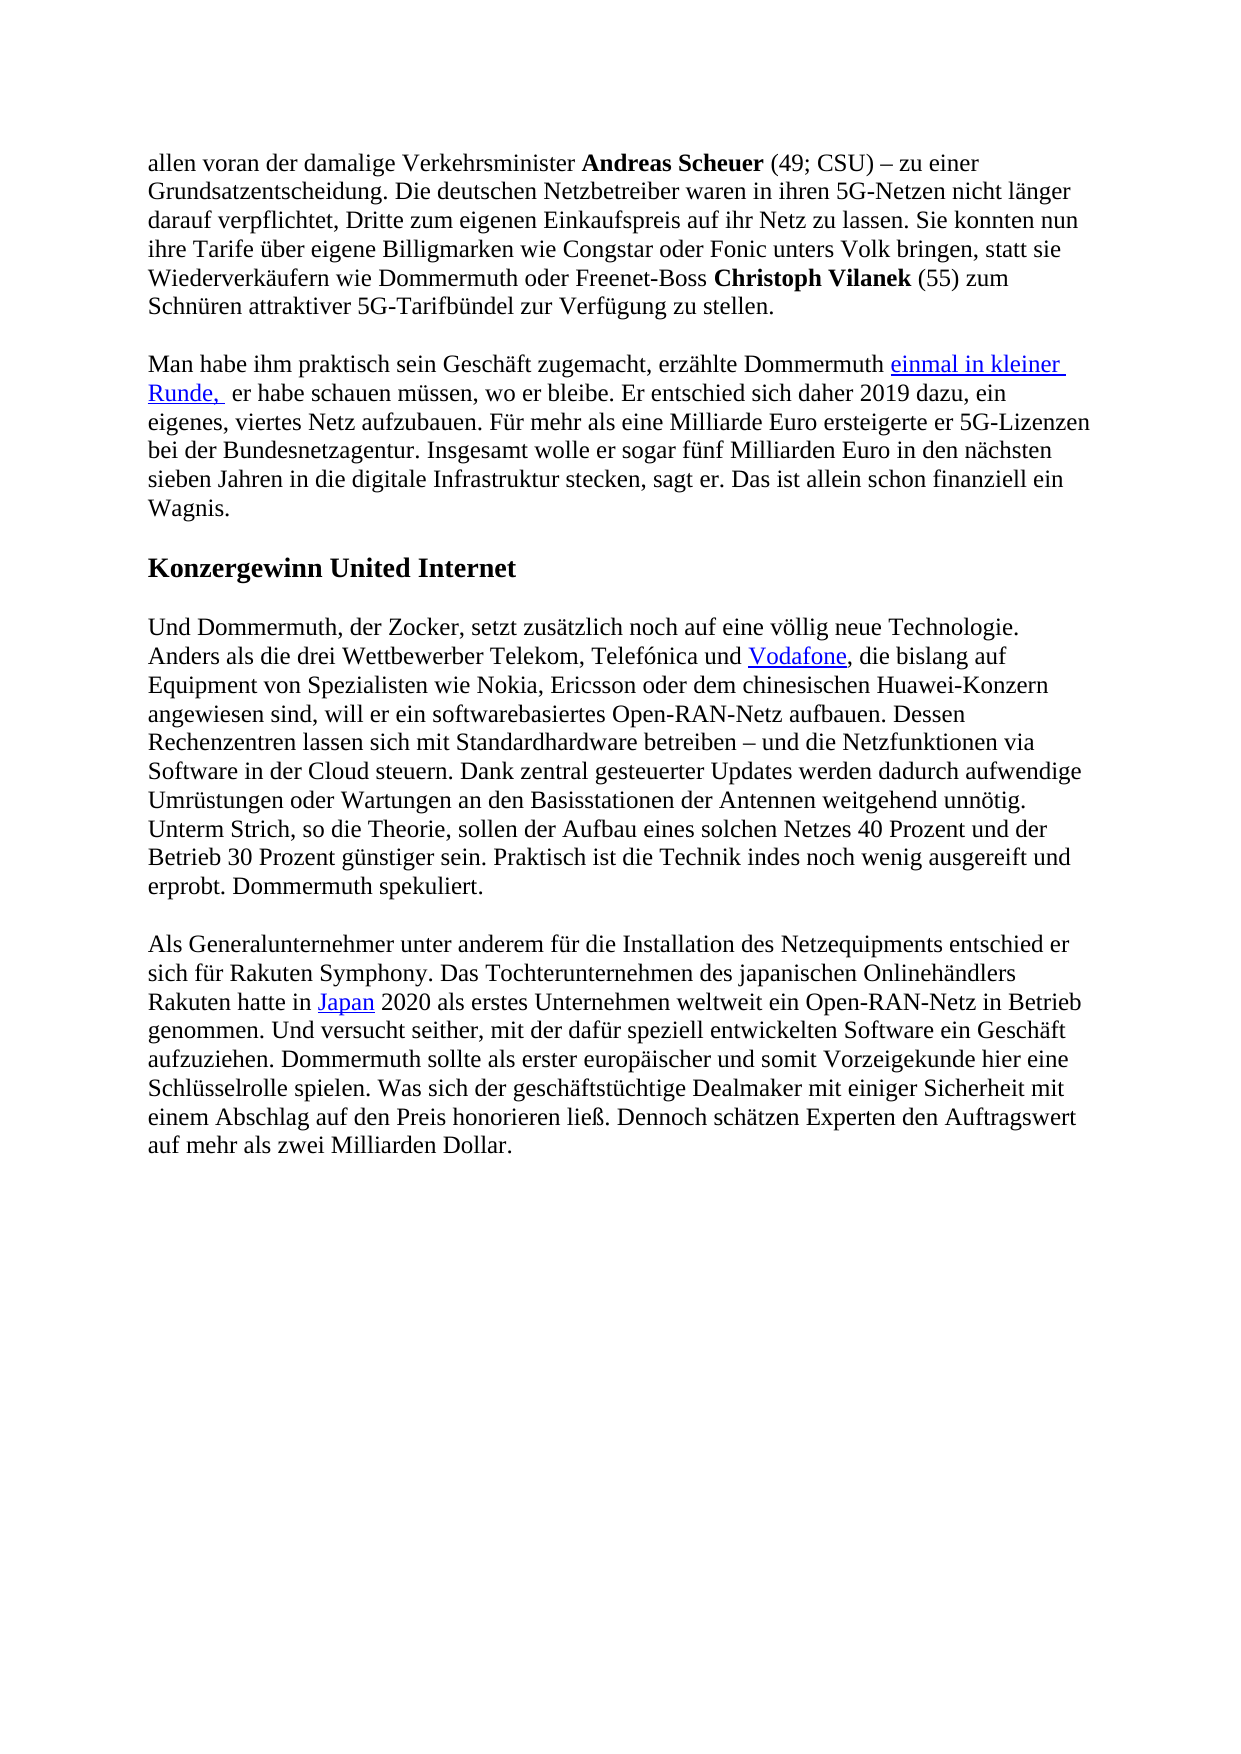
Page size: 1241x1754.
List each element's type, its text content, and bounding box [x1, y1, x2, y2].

text Konzergewinn United Internet [148, 551, 1093, 583]
text Als Generalunternehmer unter anderem für die Installation des Netzequipments entschied er sich für Rakuten Symphony. Das Tochterunternehmen des japanischen Onlinehändlers Rakuten hatte in Japan 2020 als erstes Unternehmen weltweit ein Open-RAN-Netz in Betrieb genommen. Und versucht seither, mit der dafür speziell entwickelten Software ein Geschäft aufzuziehen. Dommermuth sollte als erster europäischer und somit Vorzeigekunde hier eine Schlüsselrolle spielen. Was sich der geschäftstüchtige Dealmaker mit einiger Sicherheit mit einem Abschlag auf den Preis honorieren ließ. Dennoch schätzen Experten den Auftragswert auf mehr als zwei Milliarden Dollar. [148, 929, 1093, 1159]
text Und Dommermuth, der Zocker, setzt zusätzlich noch auf eine völlig neue Technologie. Anders als die drei Wettbewerber Telekom, Telefónica und Vodafone, die bislang auf Equipment von Spezialisten wie Nokia, Ericsson oder dem chinesischen Huawei-Konzern angewiesen sind, will er ein softwarebasiertes Open-RAN-Netz aufbauen. Dessen Rechenzentren lassen sich mit Standardhardware betreiben – und die Netzfunktionen via Software in der Cloud steuern. Dank zentral gesteuerter Updates werden dadurch aufwendige Umrüstungen oder Wartungen an den Basisstationen der Antennen weitgehend unnötig. Unterm Strich, so die Theorie, sollen der Aufbau eines solchen Netzes 40 Prozent und der Betrieb 30 Prozent günstiger sein. Praktisch ist die Technik indes noch wenig ausgereift und erprobt. Dommermuth spekuliert. [148, 612, 1093, 900]
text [148, 148, 1093, 320]
text Man habe ihm praktisch sein Geschäft zugemacht, erzählte Dommermuth einmal in kleiner Runde, er habe schauen müssen, wo er bleibe. Er entschied sich daher 2019 dazu, ein eigenes, viertes Netz aufzubauen. Für mehr als eine Milliarde Euro ersteigerte er 5G-Lizenzen bei der Bundesnetzagentur. Insgesamt wolle er sogar fünf Milliarden Euro in den nächsten sieben Jahren in die digitale Infrastruktur stecken, sagt er. Das ist allein schon finanziell ein Wagnis. [148, 349, 1093, 522]
